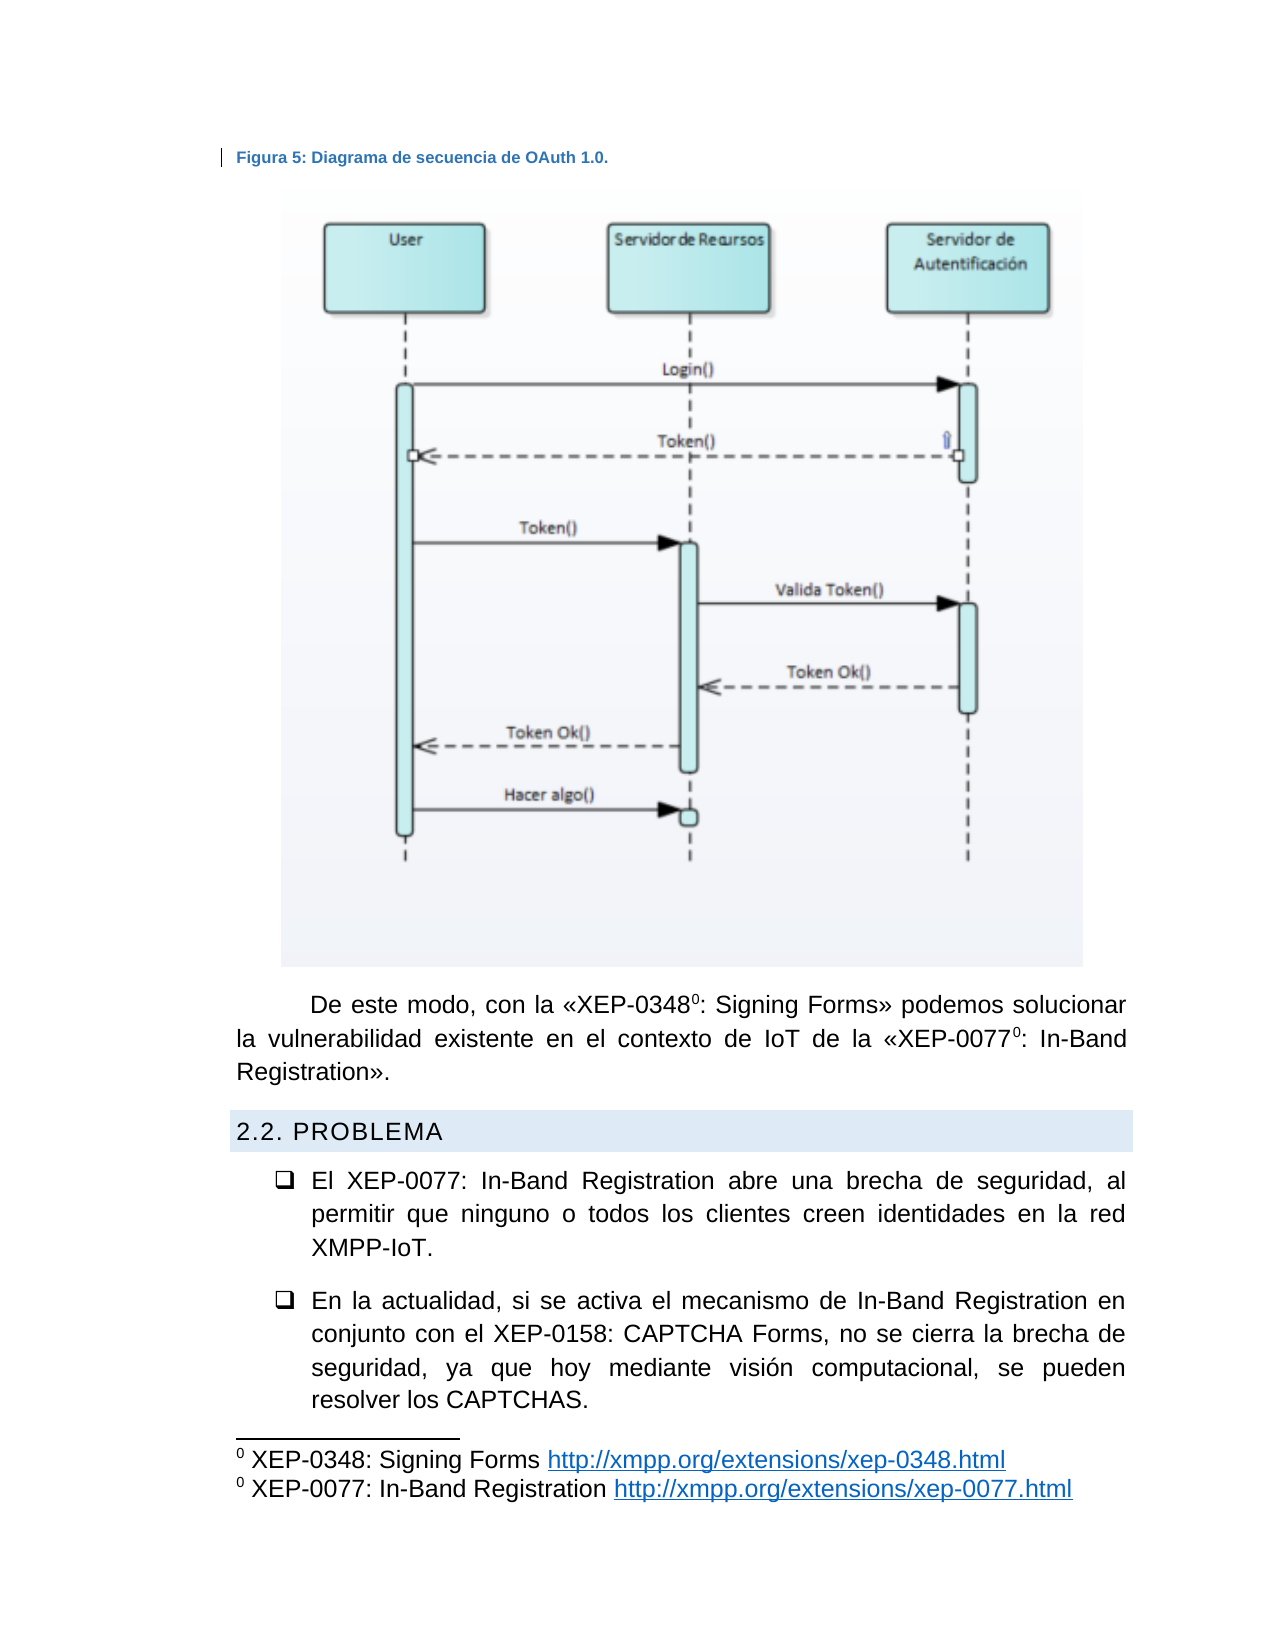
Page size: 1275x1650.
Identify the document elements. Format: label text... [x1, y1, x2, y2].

picture [281, 190, 1083, 967]
list El XEP-0077: In-Band Registration abre una brecha de seguridad, al permitir que ninguno o todos los clientes creen identidades en la red XMPP-IoT. [274, 1166, 1127, 1261]
text Figura 5: Diagrama de secuencia de OAuth 1.0. [236, 148, 1127, 167]
list En la actualidad, si se activa el mecanismo de In-Band Registration en conjunto con el XEP-0158: CAPTCHA Forms, no se cierra la brecha de seguridad, ya que hoy mediante visión computacional, se pueden resolver los CAPTCHAS. [274, 1286, 1127, 1414]
text De este modo, con la «XEP-0348: Signing Forms» podemos solucionar la vulnerabilidad existente en el contexto de IoT de la «XEP-0077: In-Band Registration». [236, 991, 1127, 1085]
subtitle 2.2. Problema [236, 1117, 1127, 1145]
